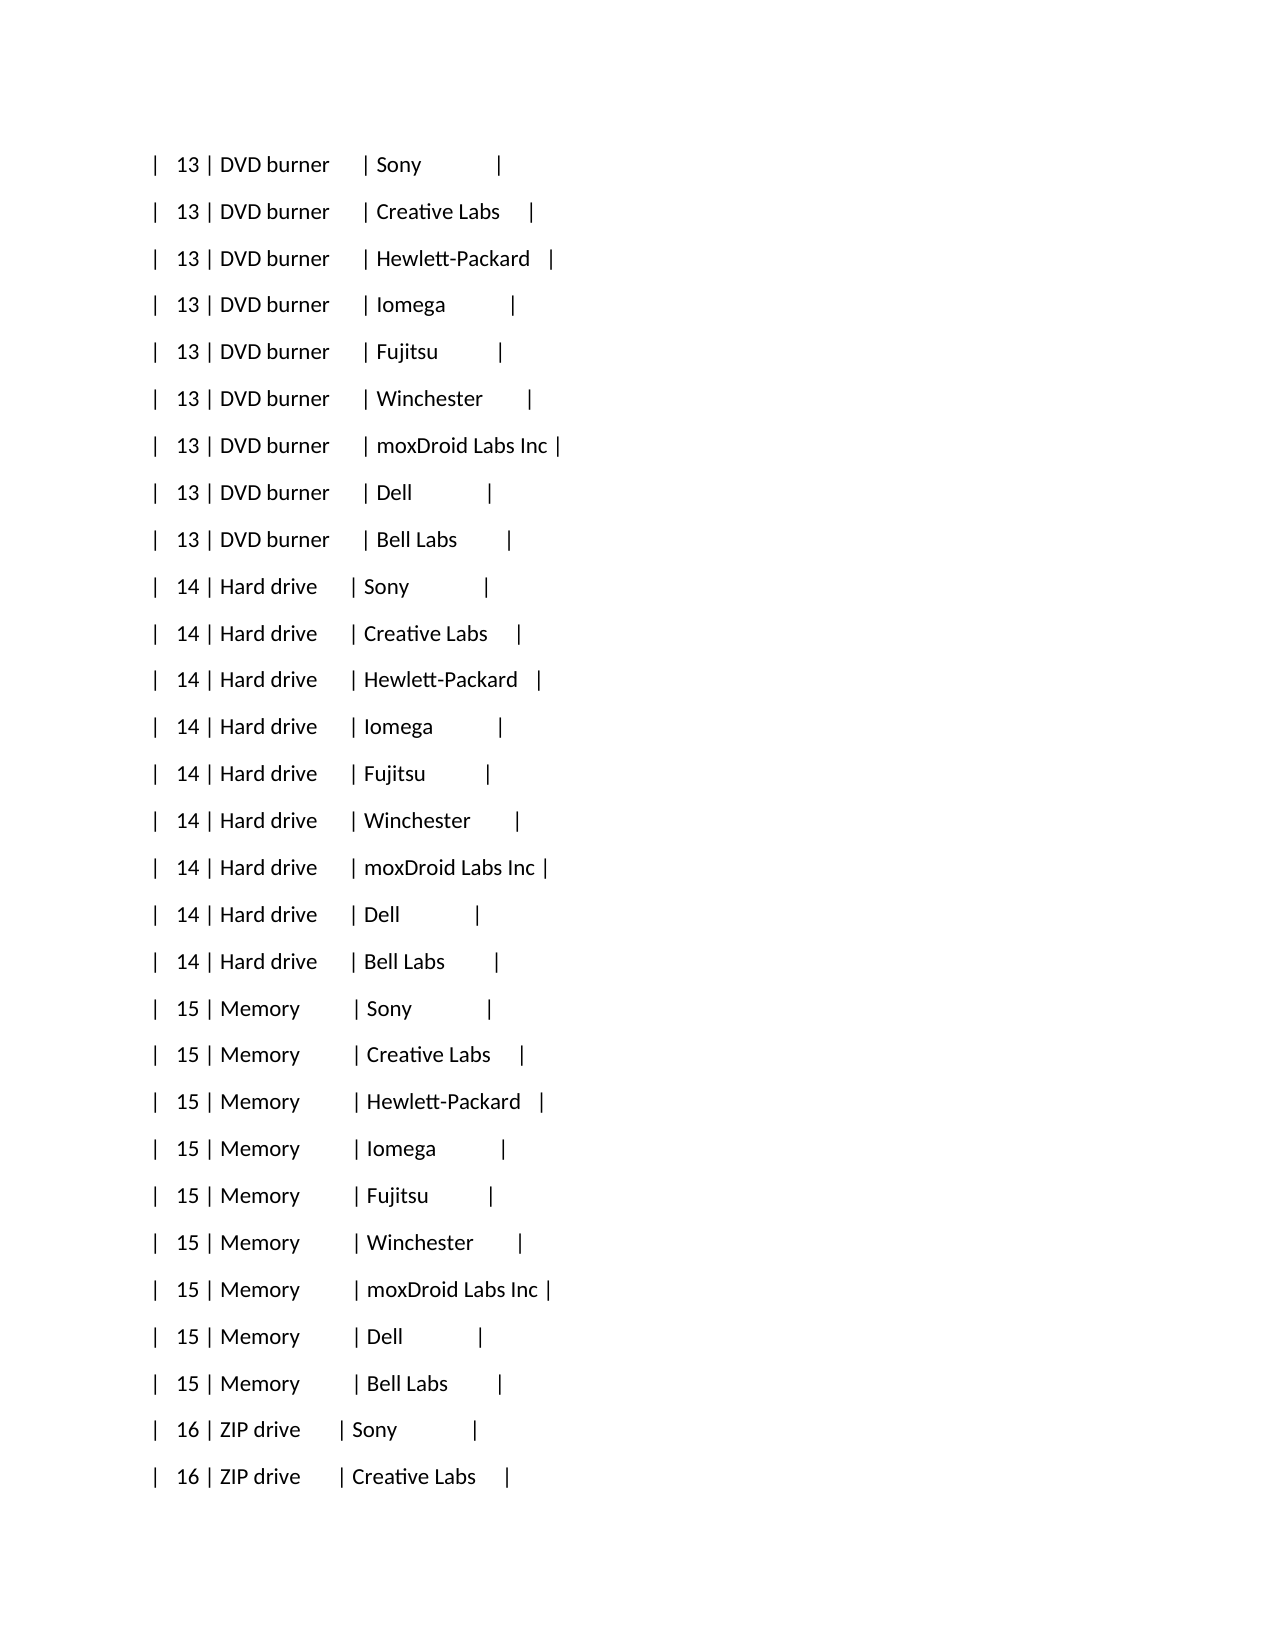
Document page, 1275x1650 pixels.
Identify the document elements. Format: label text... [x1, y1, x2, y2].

text | 14 | Hard drive | Fujitsu | [150, 759, 1125, 787]
text | 13 | DVD burner | Sony | [150, 150, 1125, 178]
text | 15 | Memory | Dell | [150, 1322, 1125, 1350]
text | 14 | Hard drive | Creative Labs | [150, 619, 1125, 647]
text | 14 | Hard drive | moxDroid Labs Inc | [150, 853, 1125, 881]
text | 16 | ZIP drive | Sony | [150, 1416, 1125, 1444]
text | 13 | DVD burner | Winchester | [150, 384, 1125, 412]
text | 16 | ZIP drive | Creative Labs | [150, 1462, 1125, 1491]
text | 13 | DVD burner | Creative Labs | [150, 197, 1125, 225]
text | 15 | Memory | Iomega | [150, 1134, 1125, 1162]
text | 13 | DVD burner | moxDroid Labs Inc | [150, 431, 1125, 459]
text | 14 | Hard drive | Iomega | [150, 712, 1125, 741]
text | 13 | DVD burner | Hewlett-Packard | [150, 244, 1125, 272]
text | 15 | Memory | Sony | [150, 994, 1125, 1022]
text | 14 | Hard drive | Bell Labs | [150, 947, 1125, 975]
text | 13 | DVD burner | Dell | [150, 478, 1125, 506]
text | 14 | Hard drive | Hewlett-Packard | [150, 666, 1125, 694]
text | 15 | Memory | Fujitsu | [150, 1181, 1125, 1209]
text | 15 | Memory | Hewlett-Packard | [150, 1087, 1125, 1116]
text | 13 | DVD burner | Iomega | [150, 291, 1125, 319]
text | 15 | Memory | Winchester | [150, 1228, 1125, 1256]
text | 13 | DVD burner | Bell Labs | [150, 525, 1125, 553]
text | 15 | Memory | moxDroid Labs Inc | [150, 1275, 1125, 1303]
text | 13 | DVD burner | Fujitsu | [150, 337, 1125, 366]
text | 14 | Hard drive | Winchester | [150, 806, 1125, 834]
text | 15 | Memory | Bell Labs | [150, 1369, 1125, 1397]
text | 14 | Hard drive | Dell | [150, 900, 1125, 928]
text | 14 | Hard drive | Sony | [150, 572, 1125, 600]
text | 15 | Memory | Creative Labs | [150, 1041, 1125, 1069]
